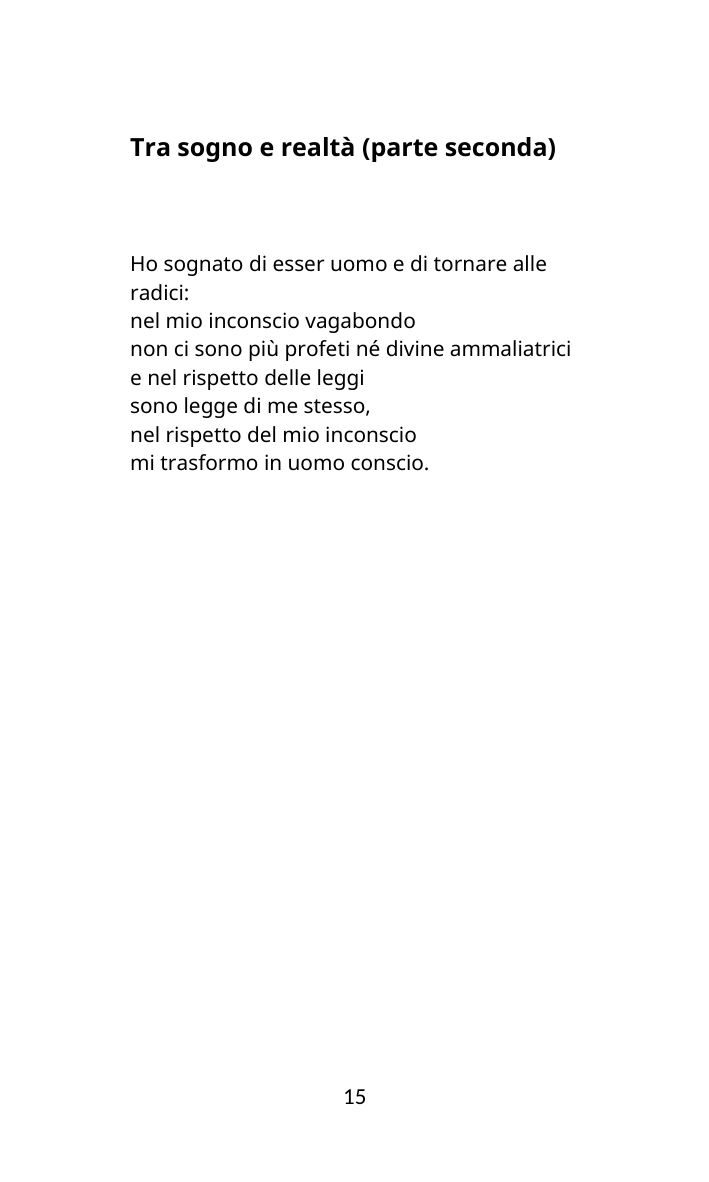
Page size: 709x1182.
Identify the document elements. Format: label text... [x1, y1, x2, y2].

text Ho sognato di esser uomo e di tornare alle radici: [130, 249, 579, 306]
text sono legge di me stesso, [130, 391, 579, 420]
text nel mio inconscio vagabondo [130, 306, 579, 334]
text non ci sono più profeti né divine ammaliatrici [130, 334, 579, 363]
subtitle Tra sogno e realtà (parte seconda) [130, 130, 579, 164]
text nel rispetto del mio inconscio [130, 420, 579, 448]
text mi trasformo in uomo conscio. [130, 448, 579, 477]
text e nel rispetto delle leggi [130, 363, 579, 391]
